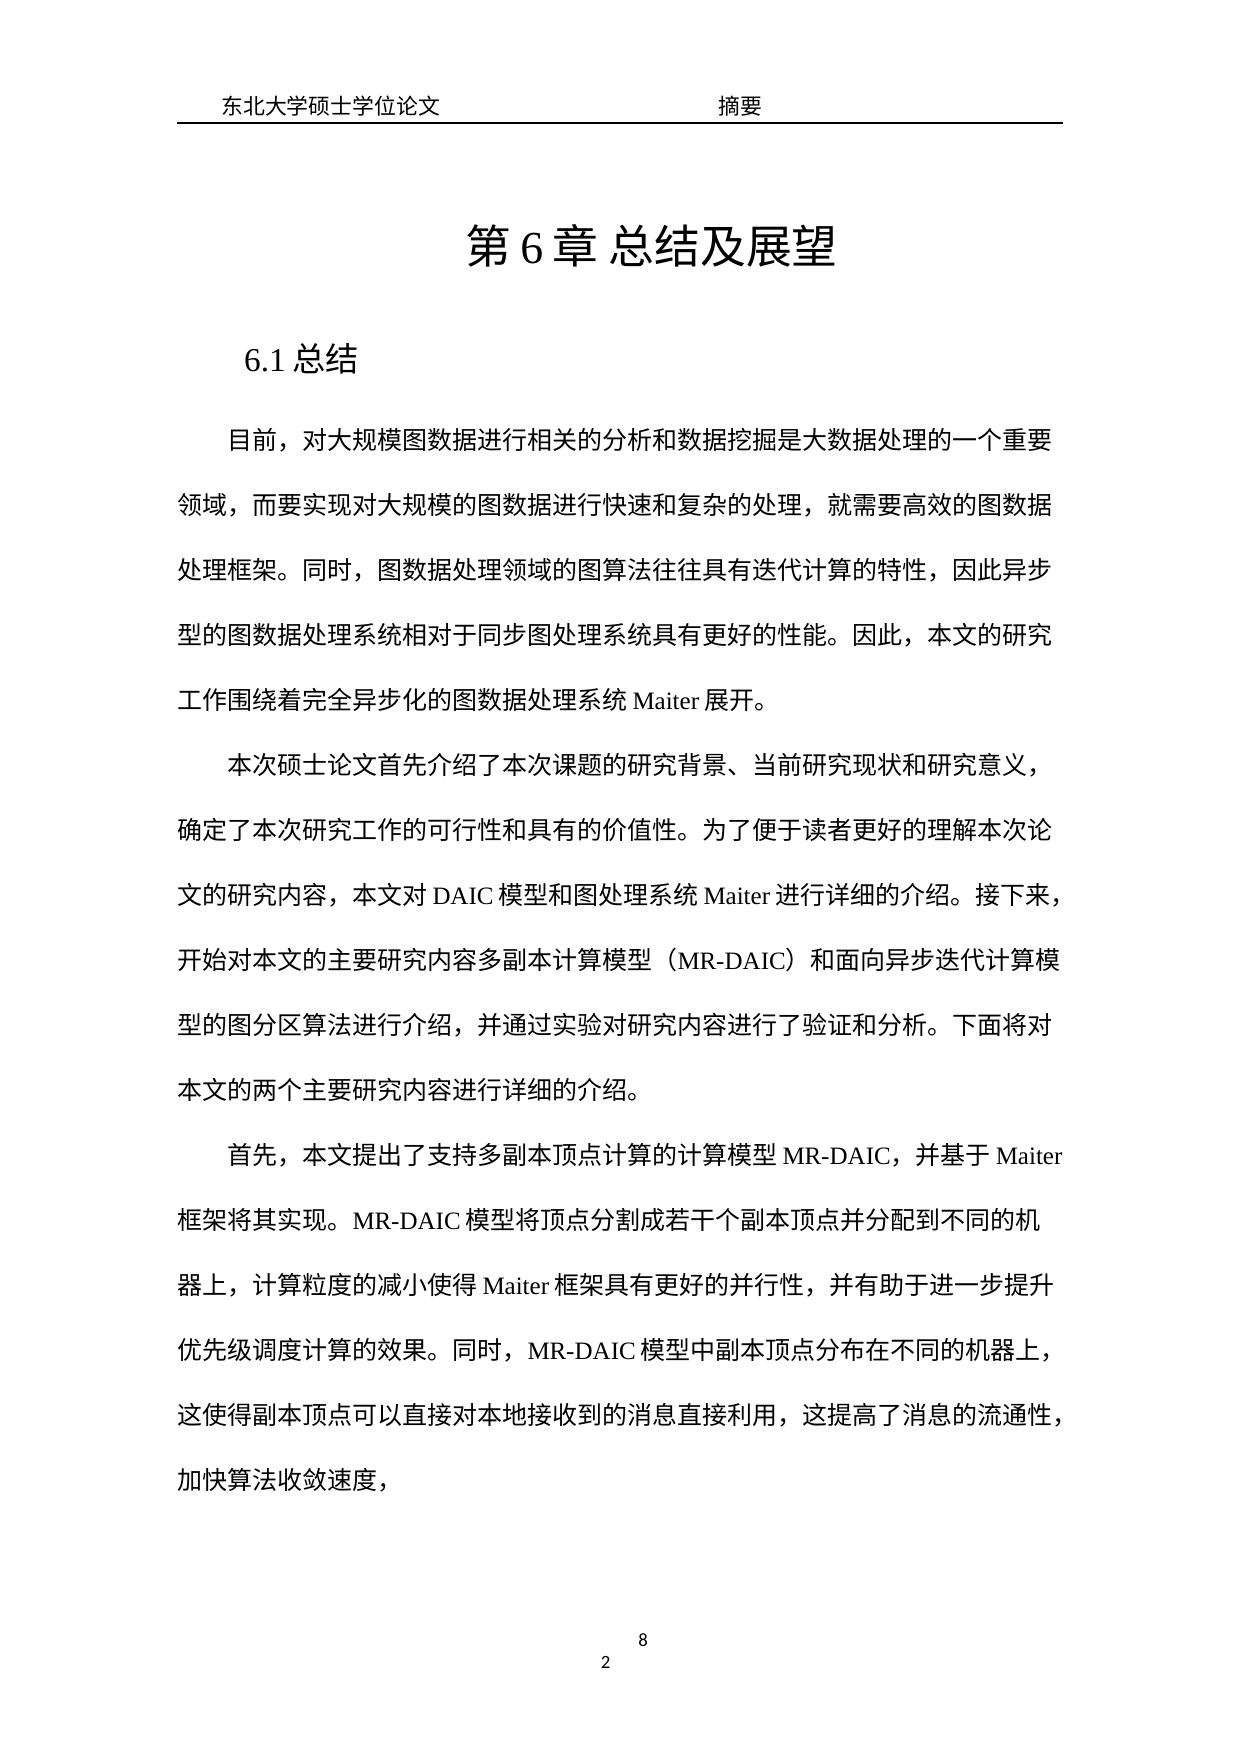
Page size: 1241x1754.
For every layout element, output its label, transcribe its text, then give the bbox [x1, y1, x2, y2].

text 目前，对大规模图数据进行相关的分析和数据挖掘是大数据处理的一个重要领域，而要实现对大规模的图数据进行快速和复杂的处理，就需要高效的图数据处理框架。同时，图数据处理领域的图算法往往具有迭代计算的特性，因此异步型的图数据处理系统相对于同步图处理系统具有更好的性能。因此，本文的研究工作围绕着完全异步化的图数据处理系统Maiter展开。 [177, 406, 1063, 731]
text 首先，本文提出了支持多副本顶点计算的计算模型MR-DAIC，并基于Maiter框架将其实现。MR-DAIC模型将顶点分割成若干个副本顶点并分配到不同的机器上，计算粒度的减小使得Maiter框架具有更好的并行性，并有助于进一步提升优先级调度计算的效果。同时，MR-DAIC模型中副本顶点分布在不同的机器上，这使得副本顶点可以直接对本地接收到的消息直接利用，这提高了消息的流通性，加快算法收敛速度， [177, 1121, 1063, 1511]
text 本次硕士论文首先介绍了本次课题的研究背景、当前研究现状和研究意义，确定了本次研究工作的可行性和具有的价值性。为了便于读者更好的理解本次论文的研究内容，本文对DAIC模型和图处理系统Maiter进行详细的介绍。接下来，开始对本文的主要研究内容多副本计算模型（MR-DAIC）和面向异步迭代计算模型的图分区算法进行介绍，并通过实验对研究内容进行了验证和分析。下面将对本文的两个主要研究内容进行详细的介绍。 [177, 731, 1063, 1121]
subtitle 6.1总结 [177, 324, 1063, 389]
subtitle 第6章 总结及展望 [177, 194, 1063, 292]
